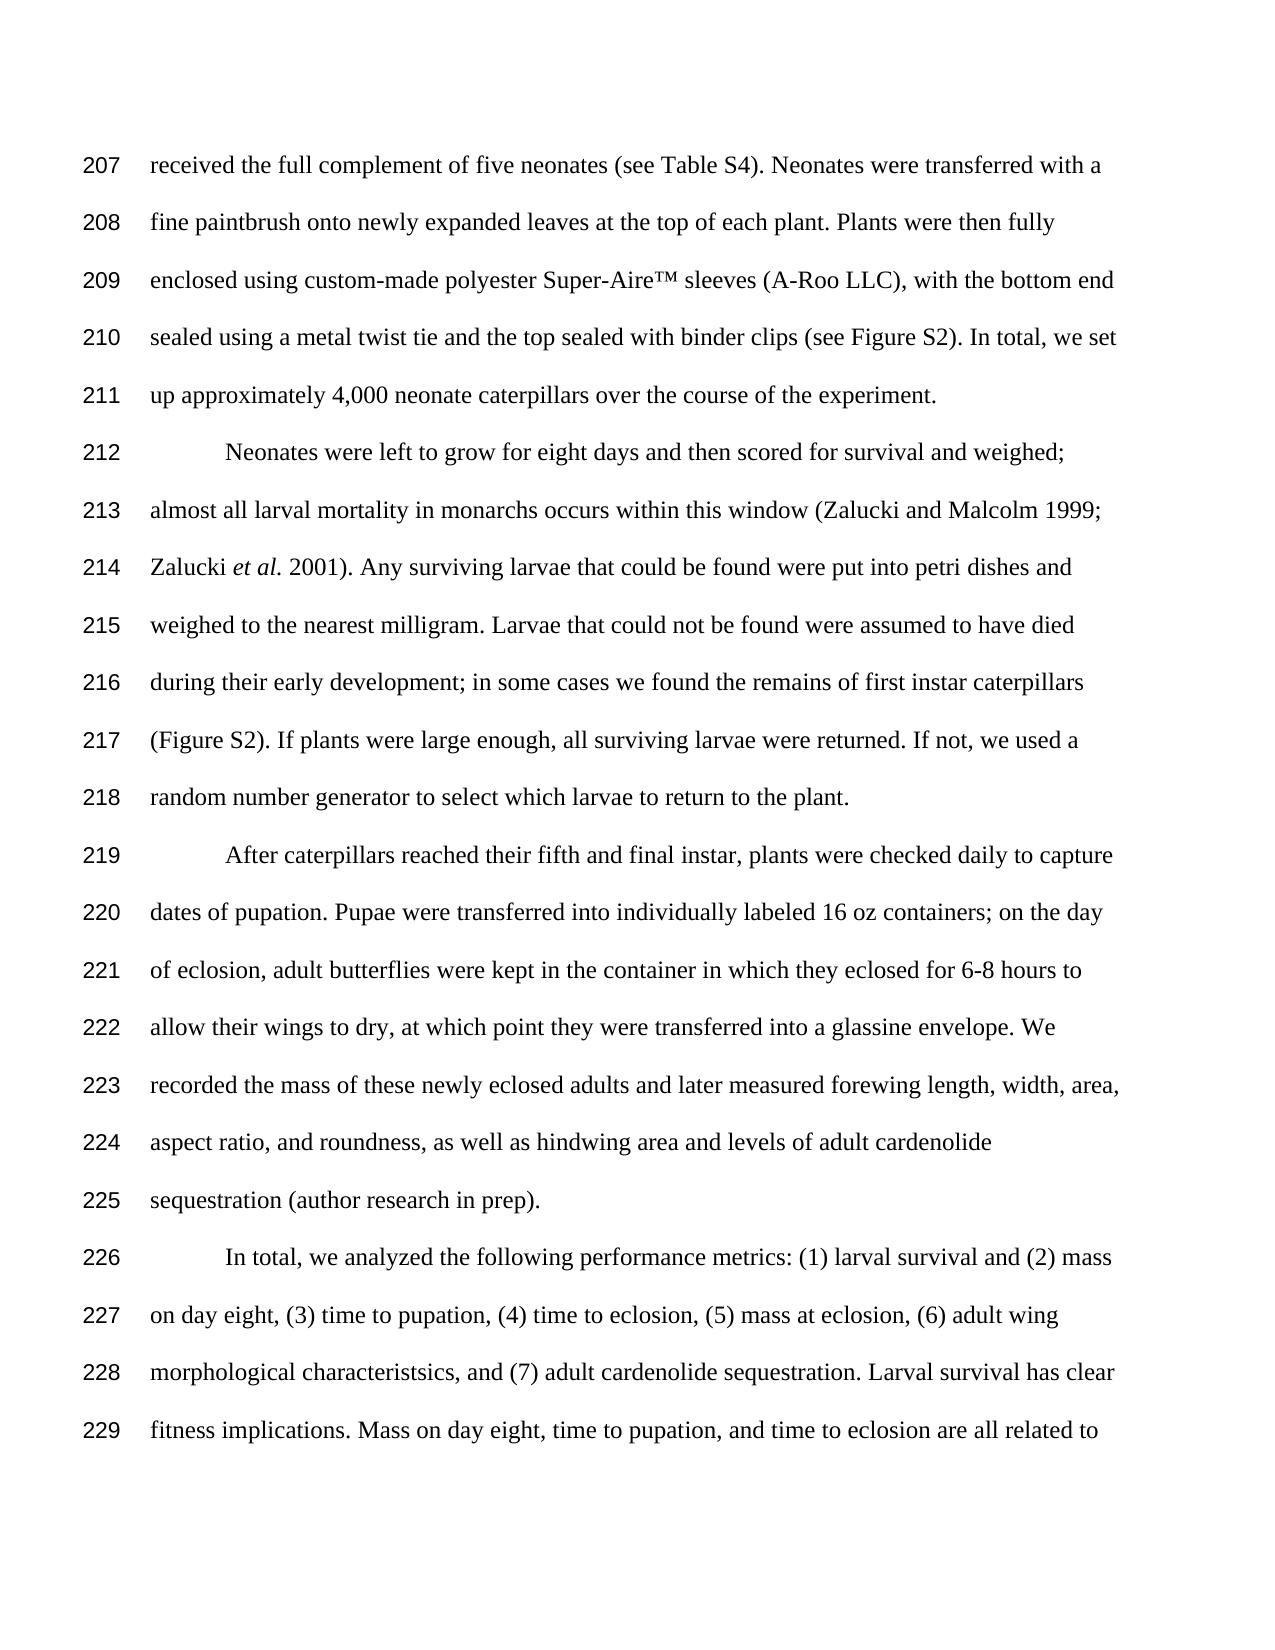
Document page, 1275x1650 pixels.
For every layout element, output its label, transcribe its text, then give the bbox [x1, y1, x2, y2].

text After caterpillars reached their fifth and final instar, plants were checked daily to capture dates of pupation. Pupae were transferred into individually labeled 16 oz containers; on the day of eclosion, adult butterflies were kept in the container in which they eclosed for 6-8 hours to allow their wings to dry, at which point they were transferred into a glassine envelope. We recorded the mass of these newly eclosed adults and later measured forewing length, width, area, aspect ratio, and roundness, as well as hindwing area and levels of adult cardenolide sequestration (author research in prep). [150, 840, 1125, 1214]
text Neonates were left to grow for eight days and then scored for survival and weighed; almost all larval mortality in monarchs occurs within this window (Zalucki and Malcolm 1999; Zalucki et al. 2001). Any surviving larvae that could be found were put into petri dishes and weighed to the nearest milligram. Larvae that could not be found were assumed to have died during their early development; in some cases we found the remains of first instar caterpillars (Figure S2). If plants were large enough, all surviving larvae were returned. If not, we used a random number generator to select which larvae to return to the plant. [150, 437, 1125, 811]
